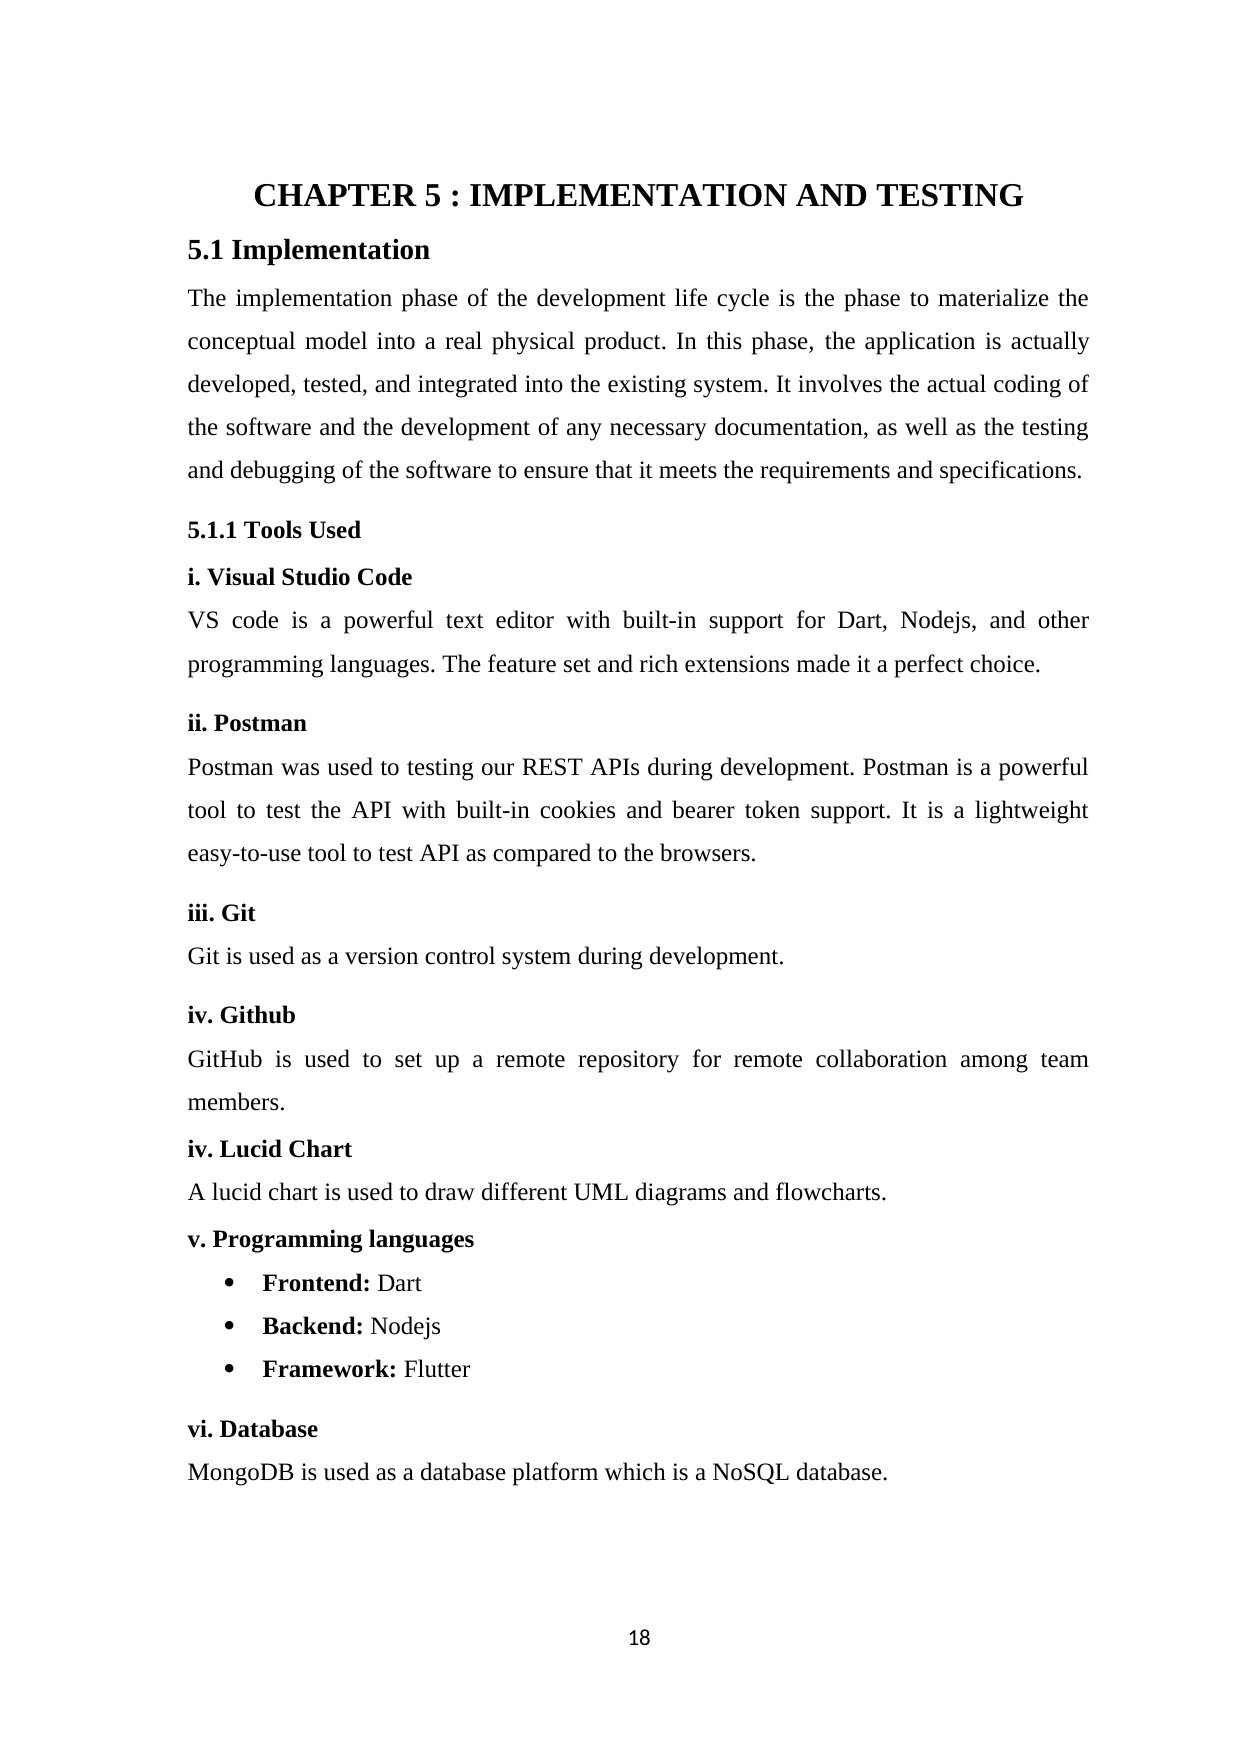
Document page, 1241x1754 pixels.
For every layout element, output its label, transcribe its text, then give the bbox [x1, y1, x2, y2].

text MongoDB is used as a database platform which is a NoSQL database. [187, 1457, 1090, 1486]
text VS code is a powerful text editor with built-in support for Dart, Nodejs, and other programming languages. The feature set and rich extensions made it a perfect choice. [187, 606, 1090, 677]
subtitle v. Programming languages [187, 1224, 1090, 1253]
subtitle vi. Database [187, 1414, 1090, 1442]
subtitle iii. Git [187, 898, 1090, 926]
text Postman was used to testing our REST APIs during development. Postman is a powerful tool to test the API with built-in cookies and bearer token support. It is a lightweight easy-to-use tool to test API as compared to the browsers. [187, 752, 1090, 867]
subtitle iv. Github [187, 1001, 1090, 1029]
subtitle 5.1 Implementation [187, 232, 1090, 266]
list Backend: Nodejs [225, 1311, 1090, 1339]
text The implementation phase of the development life cycle is the phase to materialize the conceptual model into a real physical product. In this phase, the application is actually developed, tested, and integrated into the existing system. It involves the actual coding of the software and the development of any necessary documentation, as well as the testing and debugging of the software to ensure that it meets the requirements and specifications. [187, 283, 1090, 484]
subtitle ii. Postman [187, 708, 1090, 737]
list Frontend: Dart [225, 1268, 1090, 1296]
subtitle i. Visual Studio Code [187, 562, 1090, 591]
list Framework: Flutter [225, 1354, 1090, 1383]
subtitle CHAPTER 5 : IMPLEMENTATION AND TESTING [187, 175, 1090, 213]
text A lucid chart is used to draw different UML diagrams and flowcharts. [187, 1177, 1090, 1206]
text GitHub is used to set up a remote repository for remote collaboration among team members. [187, 1044, 1090, 1116]
subtitle 5.1.1 Tools Used [187, 515, 1090, 544]
subtitle iv. Lucid Chart [187, 1134, 1090, 1163]
text Git is used as a version control system during development. [187, 941, 1090, 969]
